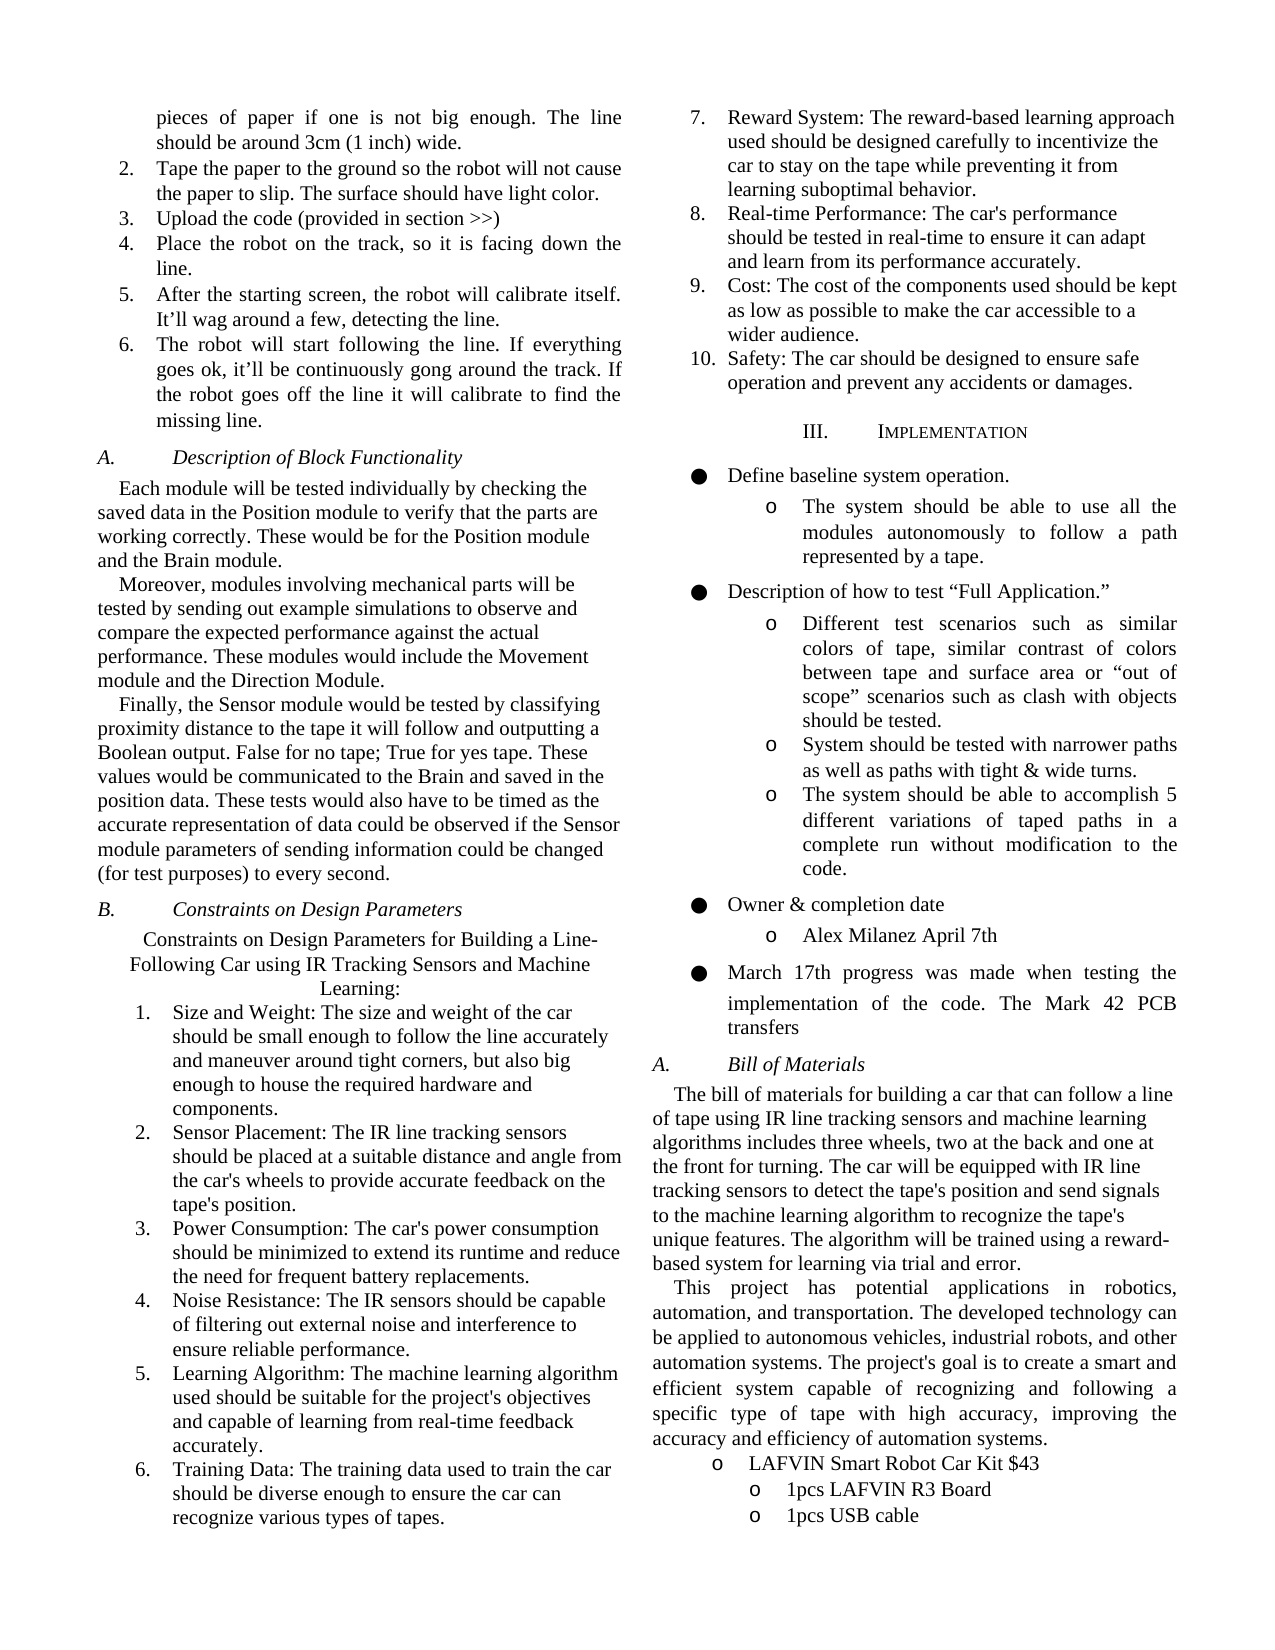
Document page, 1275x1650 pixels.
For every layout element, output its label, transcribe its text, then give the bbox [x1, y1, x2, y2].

list The robot will start following the line. If everything goes ok, it’ll be continuously gong around the track. If the robot goes off the line it will calibrate to find the missing line. [118, 332, 622, 432]
list After the starting screen, the robot will calibrate itself. It’ll wag around a few, detecting the line. [118, 281, 622, 331]
list LAFVIN Smart Robot Car Kit $43 [711, 1451, 1177, 1477]
subtitle Constraints on Design Parameters [97, 897, 622, 921]
subtitle Description of Block Functionality [97, 445, 622, 469]
list Size and Weight: The size and weight of the car should be small enough to follow the line accurately and maneuver around tight corners, but also big enough to house the required hardware and components. [135, 999, 622, 1120]
text Finally, the Sensor module would be tested by classifying proximity distance to the tape it will follow and outputting a Boolean output. False for no tape; True for yes tape. These values would be communicated to the Brain and saved in the position data. These tests would also have to be timed as the accurate representation of data could be observed if the Sensor module parameters of sending information could be changed (for test purposes) to every second. [97, 692, 622, 884]
list Sensor Placement: The IR line tracking sensors should be placed at a suitable distance and angle from the car's wheels to provide accurate feedback on the tape's position. [135, 1120, 622, 1216]
text The bill of materials for building a car that can follow a line of tape using IR line tracking sensors and machine learning algorithms includes three wheels, two at the back and one at the front for turning. The car will be equipped with IR line tracking sensors to detect the tape's position and send signals to the machine learning algorithm to recognize the tape's unique features. The algorithm will be trained using a reward-based system for learning via trial and error. [652, 1082, 1177, 1275]
subtitle Bill of Materials [652, 1052, 1177, 1076]
list Learning Algorithm: The machine learning algorithm used should be suitable for the project's objectives and capable of learning from real-time feedback accurately. [135, 1361, 622, 1457]
list Cost: The cost of the components used should be kept as low as possible to make the car accessible to a wider audience. [690, 273, 1177, 346]
list Define baseline system operation. [690, 451, 1177, 494]
list Owner & completion date [690, 880, 1177, 923]
list 1pcs LAFVIN R3 Board [748, 1477, 1177, 1503]
list 1pcs USB cable [748, 1503, 1177, 1528]
text Moreover, modules involving mechanical parts will be tested by sending out example simulations to observe and compare the expected performance against the actual performance. These modules would include the Movement module and the Direction Module. [97, 572, 622, 692]
list Different test scenarios such as similar colors of tape, similar contrast of colors between tape and surface area or “out of scope” scenarios such as clash with objects should be tested. [765, 610, 1177, 732]
text Constraints on Design Parameters for Building a Line-Following Car using IR Tracking Sensors and Machine Learning: [97, 927, 622, 999]
list Safety: The car should be designed to ensure safe operation and prevent any accidents or damages. [690, 346, 1177, 394]
list Reward System: The reward-based learning approach used should be designed carefully to incentivize the car to stay on the tape while preventing it from learning suboptimal behavior. [690, 105, 1177, 201]
list Training Data: The training data used to train the car should be diverse enough to ensure the car can recognize various types of tapes. [135, 1457, 622, 1529]
list The system should be able to use all the modules autonomously to follow a path represented by a tape. [765, 494, 1177, 568]
list The system should be able to accomplish 5 different variations of taped paths in a complete run without modification to the code. [765, 782, 1177, 880]
list Description of how to test “Full Application.” [690, 568, 1177, 610]
list Noise Resistance: The IR sensors should be capable of filtering out external noise and interference to ensure reliable performance. [135, 1288, 622, 1361]
list Power Consumption: The car's power consumption should be minimized to extend its runtime and reduce the need for frequent battery replacements. [135, 1216, 622, 1288]
list Tape the paper to the ground so the robot will not cause the paper to slip. The surface should have light color. [118, 155, 622, 205]
subtitle Implementation [652, 419, 1177, 443]
list March 17th progress was made when testing the implementation of the code. The Mark 42 PCB transfers [690, 948, 1177, 1039]
list Alex Milanez April 7th [765, 923, 1177, 948]
list Prepare the track. Draw a thick line on some white paper, making sure the line goes together. Use multiple pieces of paper if one is not big enough. The line should be around 3cm (1 inch) wide. [118, 105, 622, 154]
list System should be tested with narrower paths as well as paths with tight & wide turns. [765, 732, 1177, 782]
list Place the robot on the track, so it is facing down the line. [118, 231, 622, 280]
list Upload the code (provided in section >>) [118, 206, 622, 230]
text This project has potential applications in robotics, automation, and transportation. The developed technology can be applied to autonomous vehicles, industrial robots, and other automation systems. The project's goal is to create a smart and efficient system capable of recognizing and following a specific type of tape with high accuracy, improving the accuracy and efficiency of automation systems. [652, 1275, 1177, 1450]
list Real-time Performance: The car's performance should be tested in real-time to ensure it can adapt and learn from its performance accurately. [690, 201, 1177, 273]
text Each module will be tested individually by checking the saved data in the Position module to verify that the parts are working correctly. These would be for the Position module and the Brain module. [97, 476, 622, 572]
